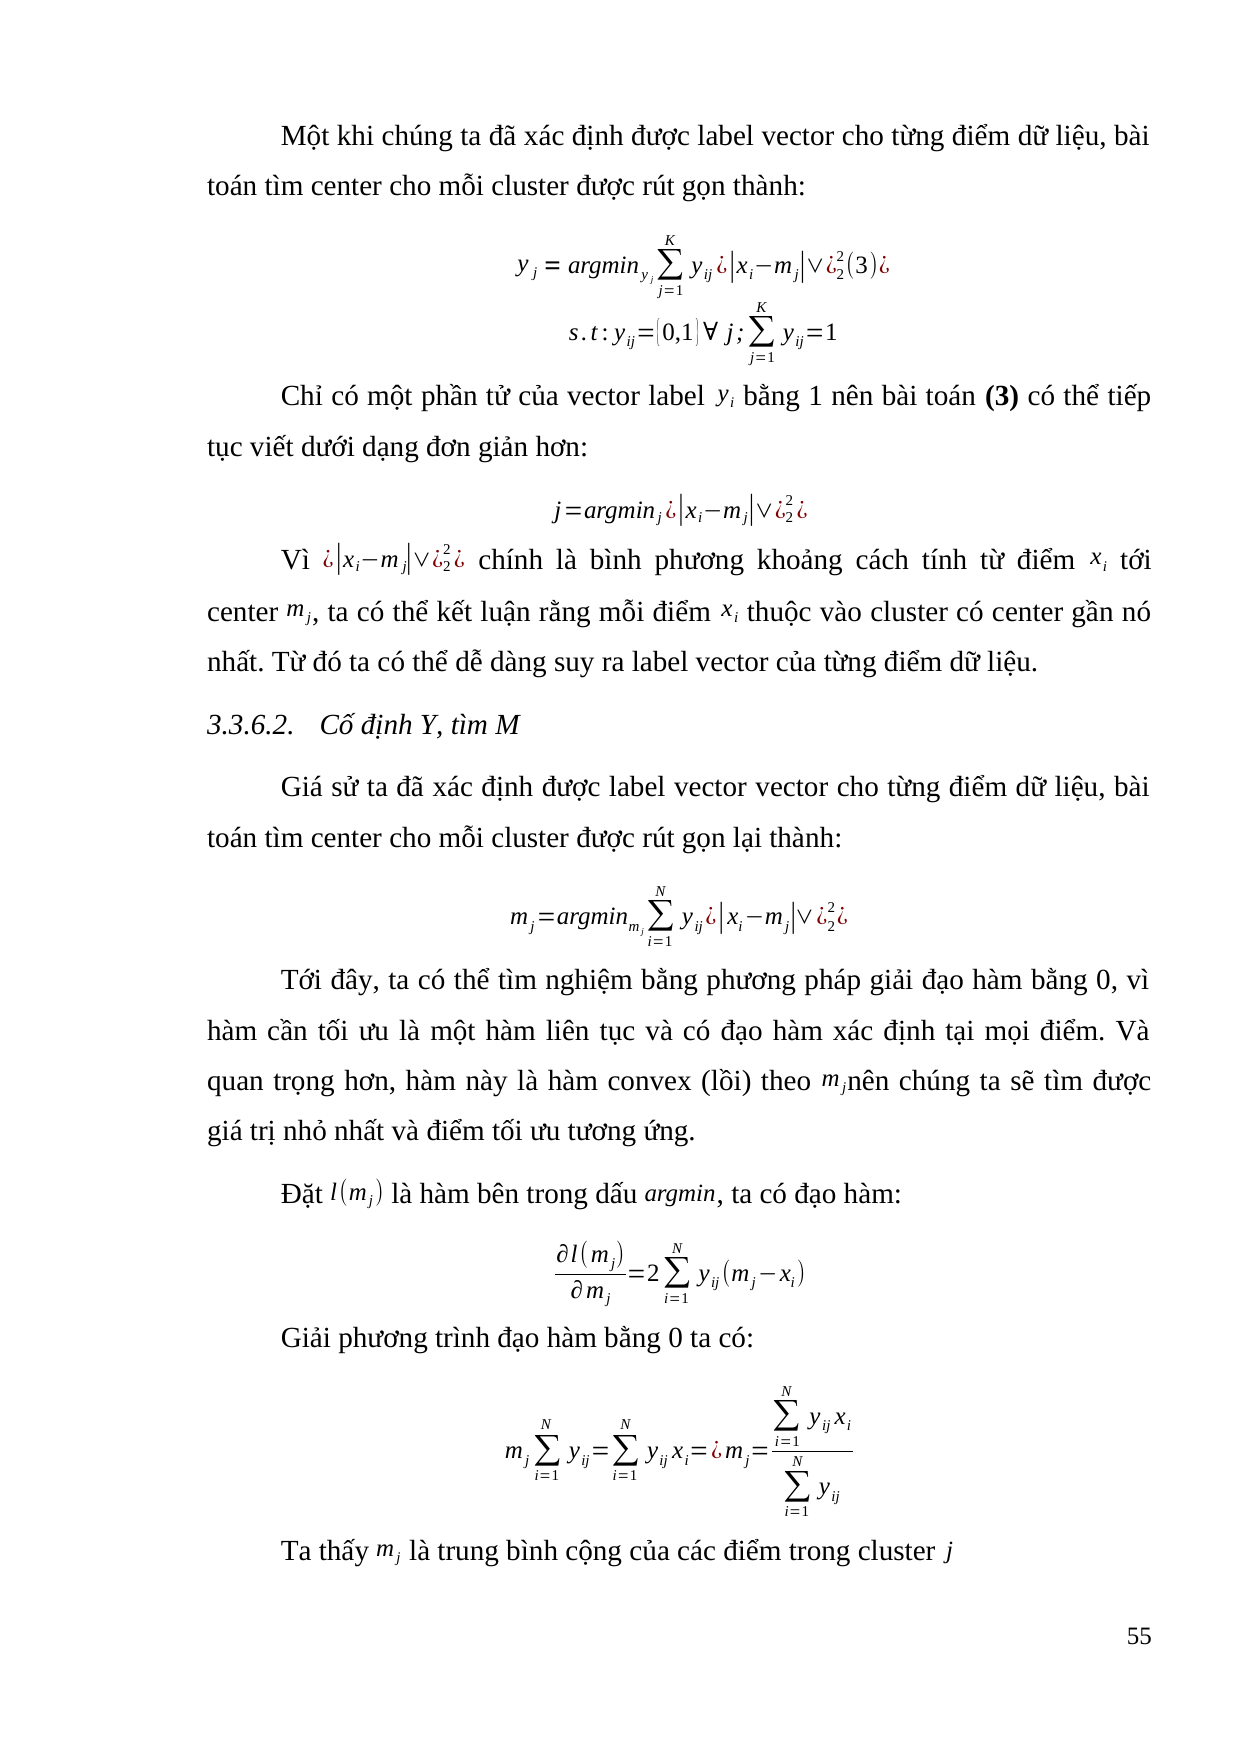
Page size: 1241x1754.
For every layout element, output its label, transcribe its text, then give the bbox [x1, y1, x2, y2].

text Tới đây, ta có thể tìm nghiệm bằng phương pháp giải đạo hàm bằng 0, vì hàm cần tối ưu là một hàm liên tục và có đạo hàm xác định tại mọi điểm. Và quan trọng hơn, hàm này là hàm convex (lồi) theo nên chúng ta sẽ tìm được giá trị nhỏ nhất và điểm tối ưu tương ứng. [207, 962, 1152, 1147]
text Một khi chúng ta đã xác định được label vector cho từng điểm dữ liệu, bài toán tìm center cho mỗi cluster được rút gọn thành: [207, 118, 1152, 202]
text Giải phương trình đạo hàm bằng 0 ta có: [207, 1320, 1152, 1353]
text Đặt là hàm bên trong dấu , ta có đạo hàm: [207, 1176, 1152, 1210]
text Vì chính là bình phương khoảng cách tính từ điểm tới center , ta có thể kết luận rằng mỗi điểm thuộc vào cluster có center gần nó nhất. Từ đó ta có thể dễ dàng suy ra label vector của từng điểm dữ liệu. [207, 540, 1152, 677]
text Giá sử ta đã xác định được label vector vector cho từng điểm dữ liệu, bài toán tìm center cho mỗi cluster được rút gọn lại thành: [207, 769, 1152, 853]
list = [254, 231, 1152, 298]
list Cố định Y, tìm M [207, 707, 1152, 740]
text Ta thấy là trung bình cộng của các điểm trong cluster [207, 1533, 1152, 1567]
text Chỉ có một phần tử của vector label bằng 1 nên bài toán (3) có thể tiếp tục viết dưới dạng đơn giản hơn: [207, 378, 1152, 462]
